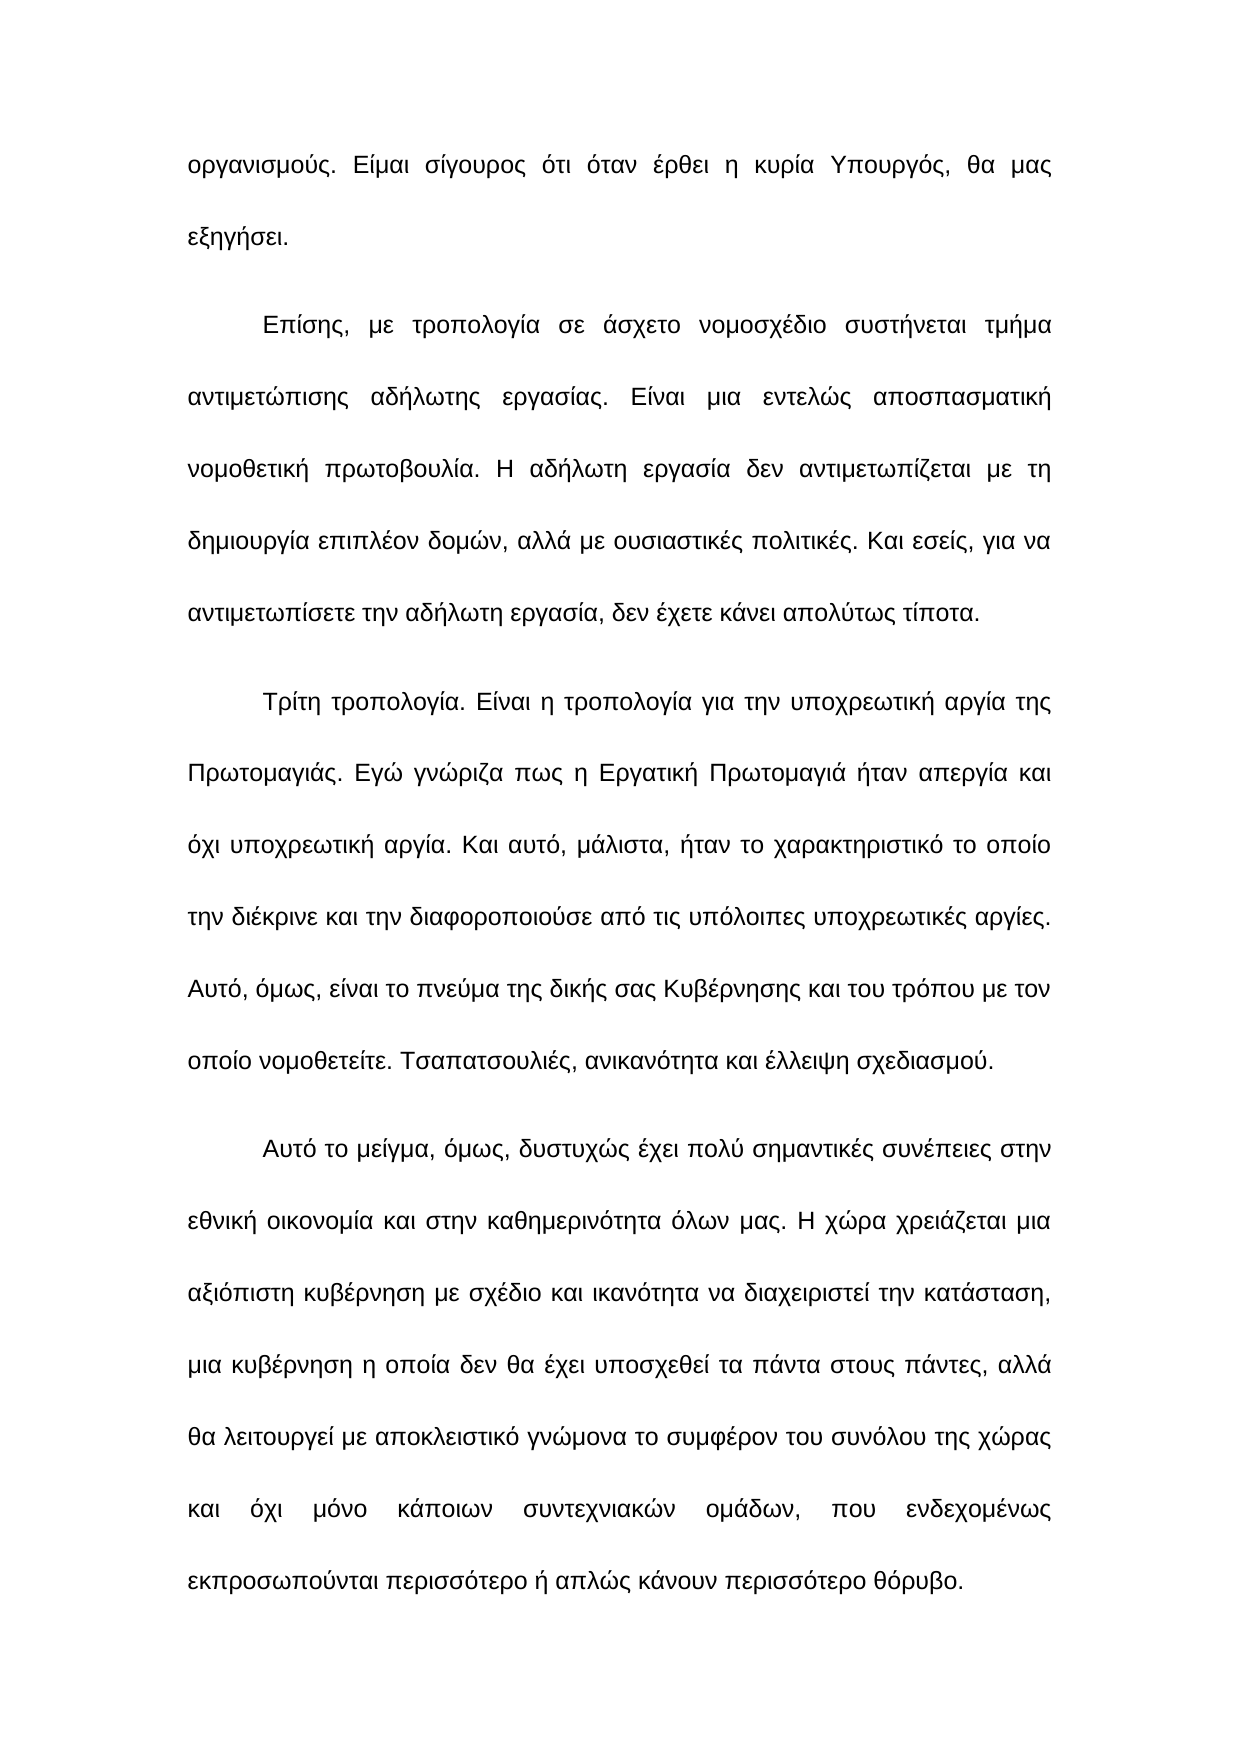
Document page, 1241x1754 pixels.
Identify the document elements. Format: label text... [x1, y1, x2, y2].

text Τρίτη τροπολογία. Είναι η τροπολογία για την υποχρεωτική αργία της Πρωτομαγιάς. Εγώ γνώριζα πως η Εργατική Πρωτομαγιά ήταν απεργία και όχι υποχρεωτική αργία. Και αυτό, μάλιστα, ήταν το χαρακτηριστικό το οποίο την διέκρινε και την διαφοροποιούσε από τις υπόλοιπες υποχρεωτικές αργίες. Αυτό, όμως, είναι το πνεύμα της δικής σας Κυβέρνησης και του τρόπου με τον οποίο νομοθετείτε. Τσαπατσουλιές, ανικανότητα και έλλειψη σχεδιασμού. [187, 686, 1053, 1074]
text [187, 150, 1053, 251]
text Αυτό το μείγμα, όμως, δυστυχώς έχει πολύ σημαντικές συνέπειες στην εθνική οικονομία και στην καθημερινότητα όλων μας. Η χώρα χρειάζεται μια αξιόπιστη κυβέρνηση με σχέδιο και ικανότητα να διαχειριστεί την κατάσταση, μια κυβέρνηση η οποία δεν θα έχει υποσχεθεί τα πάντα στους πάντες, αλλά θα λειτουργεί με αποκλειστικό γνώμονα το συμφέρον του συνόλου της χώρας και όχι μόνο κάποιων συντεχνιακών ομάδων, που ενδεχομένως εκπροσωπούνται περισσότερο ή απλώς κάνουν περισσότερο θόρυβο. [187, 1134, 1053, 1594]
text Επίσης, με τροπολογία σε άσχετο νομοσχέδιο συστήνεται τμήμα αντιμετώπισης αδήλωτης εργασίας. Είναι μια εντελώς αποσπασματική νομοθετική πρωτοβουλία. Η αδήλωτη εργασία δεν αντιμετωπίζεται με τη δημιουργία επιπλέον δομών, αλλά με ουσιαστικές πολιτικές. Και εσείς, για να αντιμετωπίσετε την αδήλωτη εργασία, δεν έχετε κάνει απολύτως τίποτα. [187, 310, 1053, 627]
